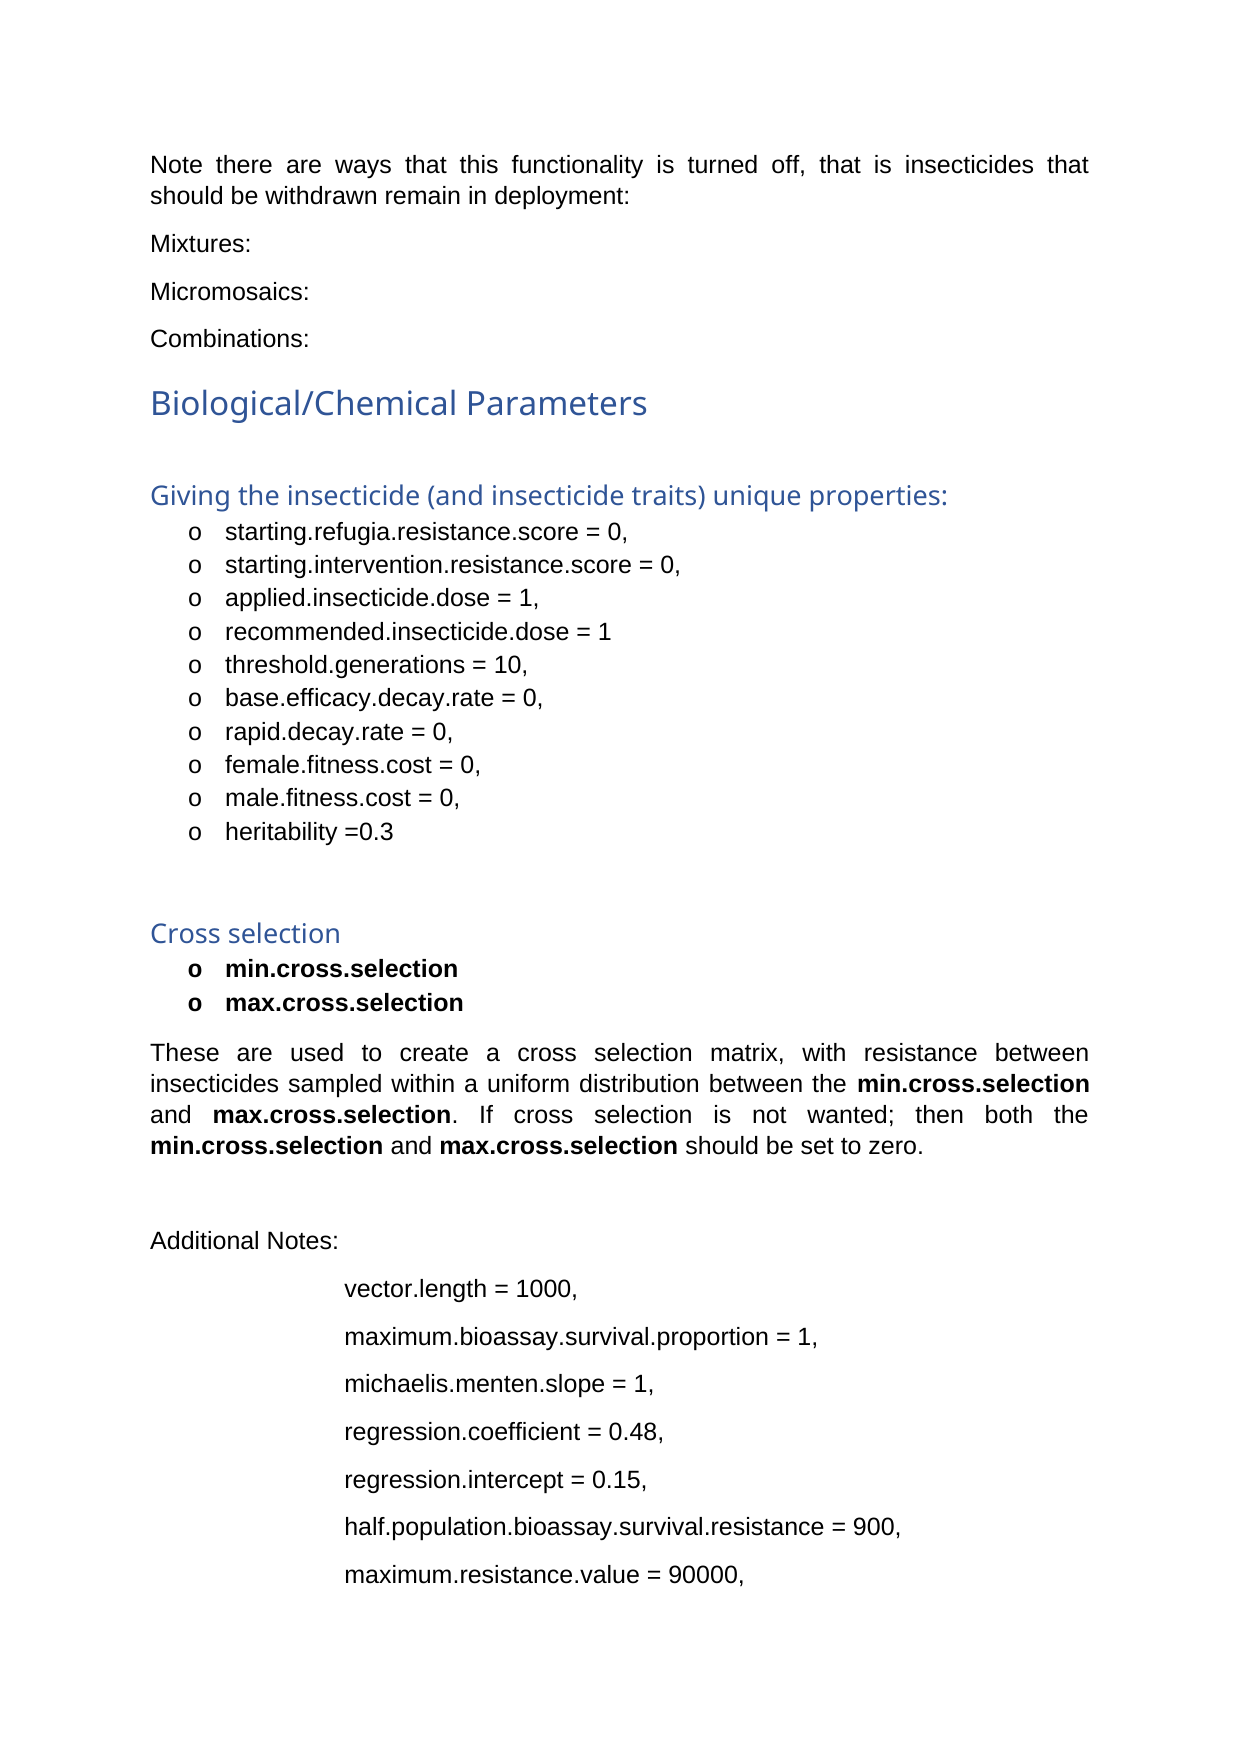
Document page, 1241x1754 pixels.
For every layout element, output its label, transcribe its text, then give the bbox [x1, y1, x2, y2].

list starting.refugia.resistance.score = 0, [187, 517, 1090, 548]
text Mixtures: [150, 229, 1090, 257]
list heritability =0.3 [187, 817, 1090, 848]
list starting.intervention.resistance.score = 0, [187, 550, 1090, 581]
subtitle Cross selection [150, 914, 1090, 951]
text maximum.resistance.value = 90000, [150, 1560, 1090, 1589]
list recommended.insecticide.dose = 1 [187, 617, 1090, 648]
text Micromosaics: [150, 276, 1090, 305]
text vector.length = 1000, [150, 1274, 1090, 1302]
list min.cross.selection [187, 954, 1090, 985]
text regression.coefficient = 0.48, [150, 1417, 1090, 1446]
list rapid.decay.rate = 0, [187, 717, 1090, 748]
text michaelis.menten.slope = 1, [150, 1369, 1090, 1398]
list threshold.generations = 10, [187, 650, 1090, 681]
text regression.intercept = 0.15, [150, 1464, 1090, 1493]
text maximum.bioassay.survival.proportion = 1, [150, 1321, 1090, 1350]
text These are used to create a cross selection matrix, with resistance between insecticides sampled within a uniform distribution between the min.cross.selection and max.cross.selection. If cross selection is not wanted; then both the min.cross.selection and max.cross.selection should be set to zero. [150, 1037, 1090, 1159]
list applied.insecticide.dose = 1, [187, 583, 1090, 614]
text Combinations: [150, 324, 1090, 353]
list female.fitness.cost = 0, [187, 750, 1090, 781]
list max.cross.selection [187, 987, 1090, 1018]
list base.efficacy.decay.rate = 0, [187, 683, 1090, 714]
text half.population.bioassay.survival.resistance = 900, [150, 1512, 1090, 1541]
list male.fitness.cost = 0, [187, 783, 1090, 814]
text Note there are ways that this functionality is turned off, that is insecticides that should be withdrawn remain in deployment: [150, 150, 1090, 210]
subtitle Giving the insecticide (and insecticide traits) unique properties: [150, 477, 1090, 514]
text Additional Notes: [150, 1226, 1090, 1255]
subtitle Biological/Chemical Parameters [150, 380, 1090, 426]
